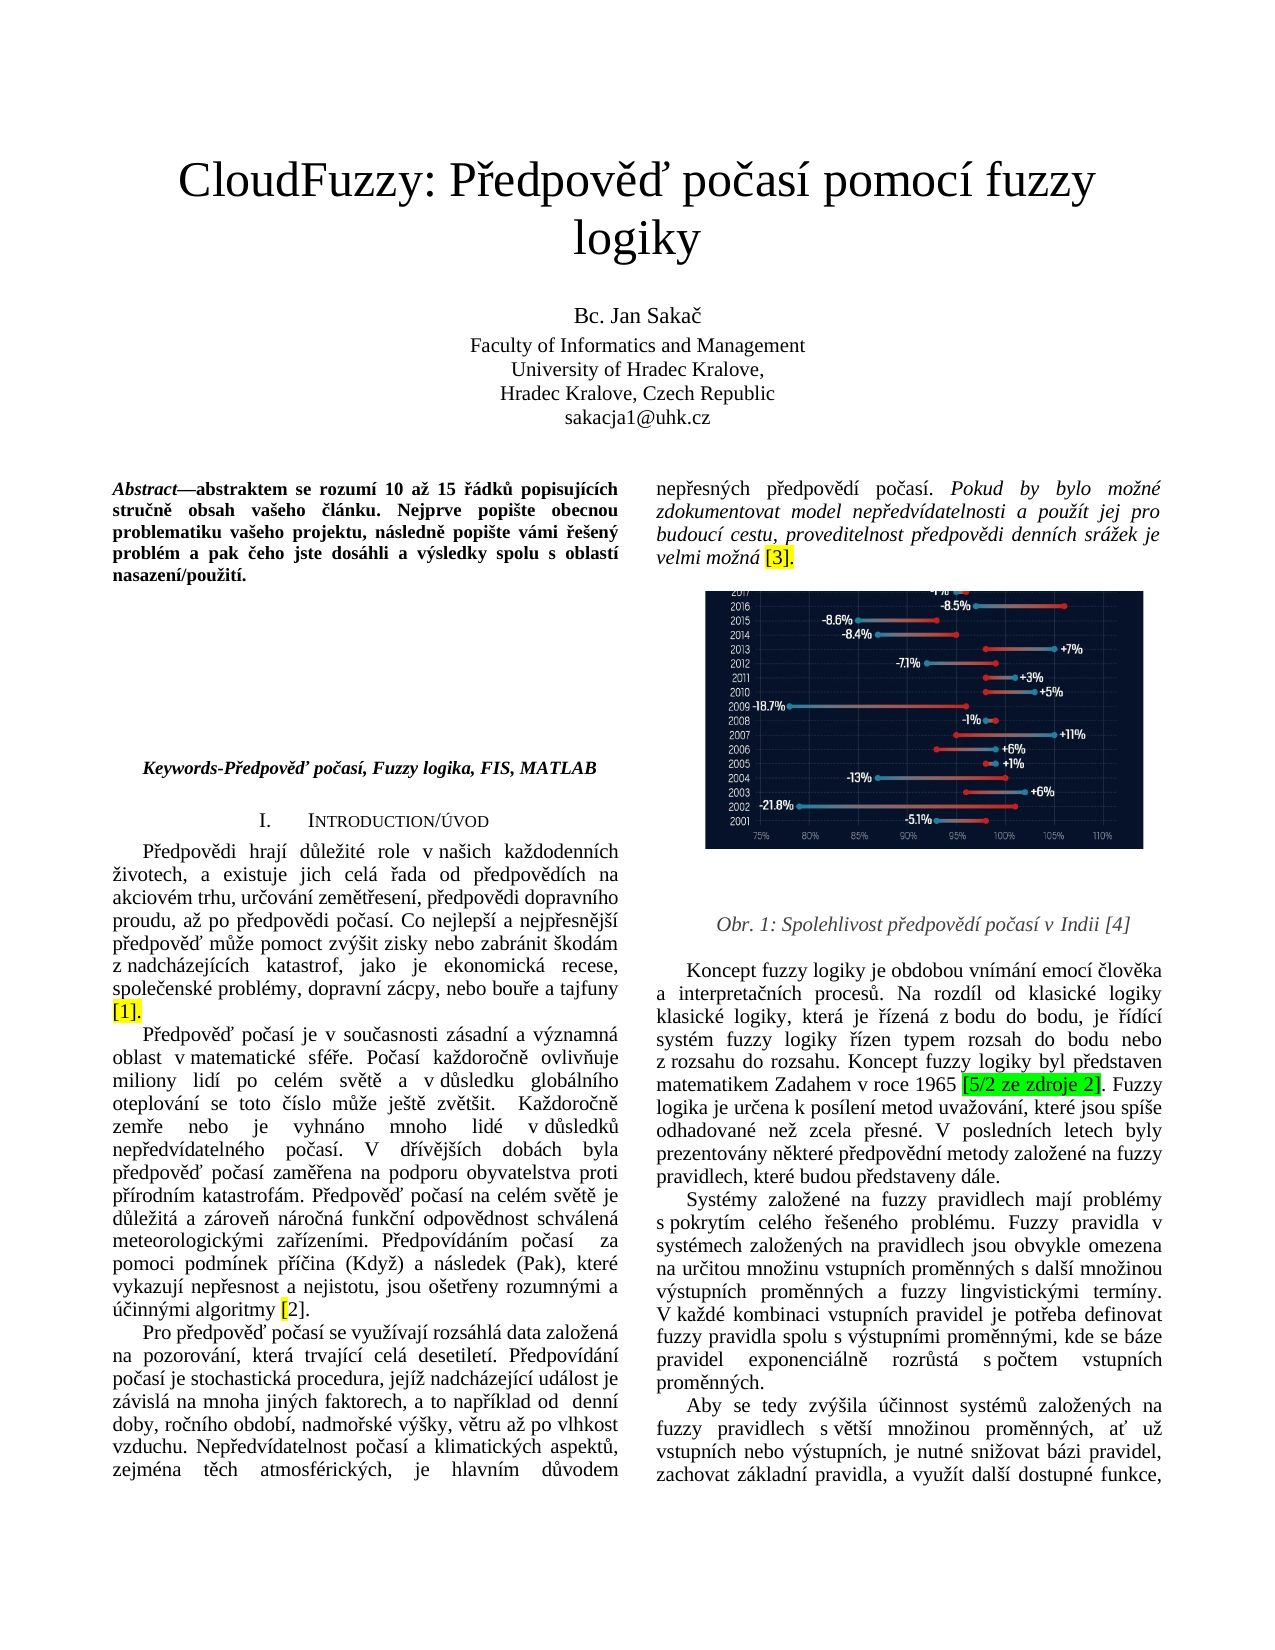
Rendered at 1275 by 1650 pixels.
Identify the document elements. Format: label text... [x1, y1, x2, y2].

text Koncept fuzzy logiky je obdobou vnímání emocí člověka a interpretačních procesů. Na rozdíl od klasické logiky klasické logiky, která je řízená z bodu do bodu, je řídící systém fuzzy logiky řízen typem rozsah do bodu nebo z rozsahu do rozsahu. Koncept fuzzy logiky byl představen matematikem Zadahem v roce 1965 [5/2 ze zdroje 2]. Fuzzy logika je určena k posílení metod uvažování, které jsou spíše odhadované než zcela přesné. V posledních letech byly prezentovány některé předpovědní metody založené na fuzzy pravidlech, které budou představeny dále. [656, 959, 1162, 1188]
text Faculty of Informatics and Management [112, 333, 1162, 357]
text sakacja1@uhk.cz [112, 405, 1162, 429]
text Pro předpověď počasí se využívají rozsáhlá data založená na pozorování, která trvající celá desetiletí. Předpovídání počasí je stochastická procedura, jejíž nadcházející událost je závislá na mnoha jiných faktorech, a to například od denní doby, ročního období, nadmořské výšky, větru až po vlhkost vzduchu. Nepředvídatelnost počasí a klimatických aspektů, zejména těch atmosférických, je hlavním důvodem nepřesných předpovědí počasí. Pokud by bylo možné zdokumentovat model nepředvídatelnosti a použít jej pro budoucí cestu, proveditelnost předpovědi denních srážek je velmi možná [3]. [112, 1321, 619, 1481]
text Bc. Jan Sakač [112, 302, 1162, 329]
text Keywords-Předpověď počasí, Fuzzy logika, FIS, MATLAB [112, 757, 619, 778]
text Hradec Kralove, Czech Republic [112, 381, 1162, 405]
text University of Hradec Kralove, [112, 357, 1162, 381]
text CloudFuzzy: Předpověď počasí pomocí fuzzy logiky [112, 150, 1162, 265]
text Pro předpověď počasí se využívají rozsáhlá data založená na pozorování, která trvající celá desetiletí. Předpovídání počasí je stochastická procedura, jejíž nadcházející událost je závislá na mnoha jiných faktorech, a to například od denní doby, ročního období, nadmořské výšky, větru až po vlhkost vzduchu. Nepředvídatelnost počasí a klimatických aspektů, zejména těch atmosférických, je hlavním důvodem nepřesných předpovědí počasí. Pokud by bylo možné zdokumentovat model nepředvídatelnosti a použít jej pro budoucí cestu, proveditelnost předpovědi denních srážek je velmi možná [3]. [656, 477, 1162, 569]
picture [705, 591, 1144, 849]
text Abstract—abstraktem se rozumí 10 až 15 řádků popisujících stručně obsah vašeho článku. Nejprve popište obecnou problematiku vašeho projektu, následně popište vámi řešený problém a pak čeho jste dosáhli a výsledky spolu s oblastí nasazení/použití. [112, 477, 619, 736]
text Předpovědi hrají důležité role v našich každodenních životech, a existuje jich celá řada od předpovědích na akciovém trhu, určování zemětřesení, předpovědi dopravního proudu, až po předpovědi počasí. Co nejlepší a nejpřesnější předpověď může pomoct zvýšit zisky nebo zabránit škodám z nadcházejících katastrof, jako je ekonomická recese, společenské problémy, dopravní zácpy, nebo bouře a tajfuny [1]. [112, 840, 619, 1023]
text Předpověď počasí je v současnosti zásadní a významná oblast v matematické sféře. Počasí každoročně ovlivňuje miliony lidí po celém světě a v důsledku globálního oteplování se toto číslo může ještě zvětšit. Každoročně zemře nebo je vyhnáno mnoho lidé v důsledků nepředvídatelného počasí. V dřívějších dobách byla předpověď počasí zaměřena na podporu obyvatelstva proti přírodním katastrofám. Předpověď počasí na celém světě je důležitá a zároveň náročná funkční odpovědnost schválená meteorologickými zařízeními. Předpovídáním počasí za pomoci podmínek příčina (Když) a následek (Pak), které vykazují nepřesnost a nejistotu, jsou ošetřeny rozumnými a účinnými algoritmy [2]. [112, 1023, 619, 1321]
text Obr. 1: Spolehlivost předpovědí počasí v Indii [4] [656, 913, 1162, 936]
subtitle Introduction/úvod [112, 808, 619, 832]
text Systémy založené na fuzzy pravidlech mají problémy s pokrytím celého řešeného problému. Fuzzy pravidla v systémech založených na pravidlech jsou obvykle omezena na určitou množinu vstupních proměnných s další množinou výstupních proměnných a fuzzy lingvistickými termíny. V každé kombinaci vstupních pravidel je potřeba definovat fuzzy pravidla spolu s výstupními proměnnými, kde se báze pravidel exponenciálně rozrůstá s počtem vstupních proměnných. [656, 1188, 1162, 1394]
